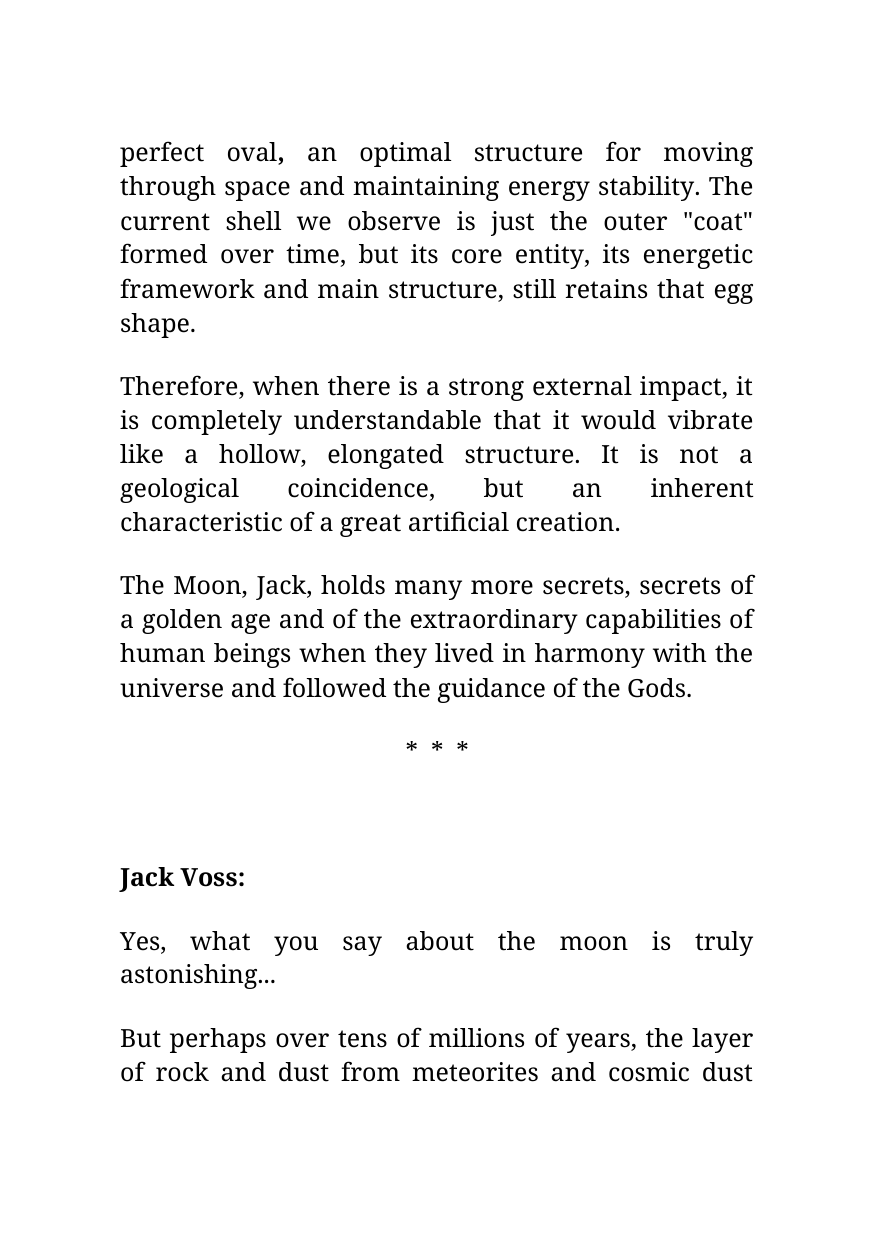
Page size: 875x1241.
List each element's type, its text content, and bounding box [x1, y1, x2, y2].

text Therefore, when there is a strong external impact, it is completely understandable that it would vibrate like a hollow, elongated structure. It is not a geological coincidence, but an inherent characteristic of a great artificial creation. [120, 368, 754, 539]
text Yes, what you say about the moon is truly astonishing... [120, 923, 754, 991]
text The Moon, Jack, holds many more secrets, secrets of a golden age and of the extraordinary capabilities of human beings when they lived in harmony with the universe and followed the guidance of the Gods. [120, 568, 754, 704]
text Jack Voss: [120, 860, 754, 894]
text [120, 135, 754, 339]
text * * * [120, 733, 754, 767]
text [120, 1020, 754, 1088]
